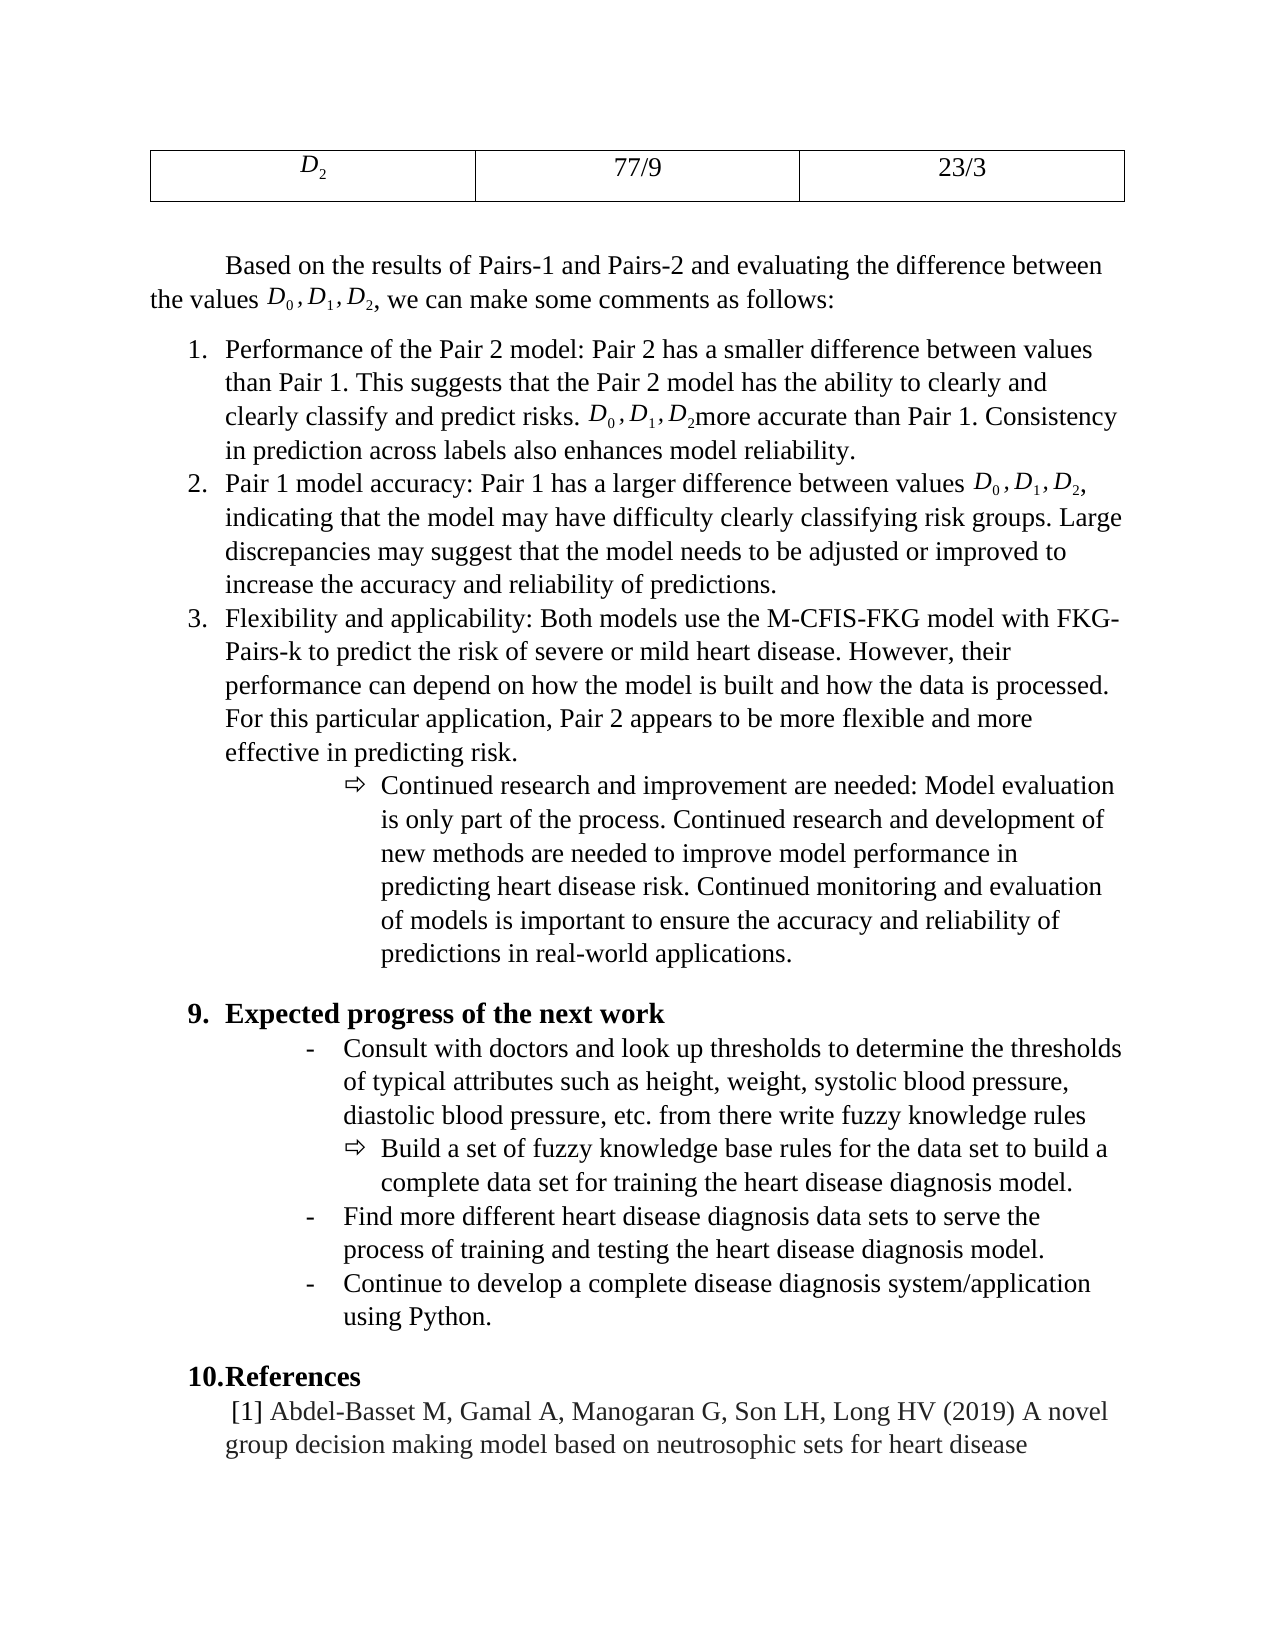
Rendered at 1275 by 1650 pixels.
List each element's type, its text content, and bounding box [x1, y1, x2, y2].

list Consult with doctors and look up thresholds to determine the thresholds of typical attributes such as height, weight, systolic blood pressure, diastolic blood pressure, etc. from there write fuzzy knowledge rules [306, 1032, 1125, 1130]
list Pair 1 model accuracy: Pair 1 has a larger difference between values , indicating that the model may have difficulty clearly classifying risk groups. Large discrepancies may suggest that the model needs to be adjusted or improved to increase the accuracy and reliability of predictions. [187, 467, 1125, 599]
list Build a set of fuzzy knowledge base rules for the data set to build a complete data set for training the heart disease diagnosis model. [343, 1133, 1125, 1197]
list Find more different heart disease diagnosis data sets to serve the process of training and testing the heart disease diagnosis model. [306, 1200, 1125, 1264]
subtitle References [187, 1359, 1125, 1392]
table_cell [151, 151, 475, 201]
list Continue to develop a complete disease diagnosis system/application using Python. [306, 1267, 1125, 1332]
list Flexibility and applicability: Both models use the M-CFIS-FKG model with FKG-Pairs-k to predict the risk of severe or mild heart disease. However, their performance can depend on how the model is built and how the data is processed. For this particular application, Pair 2 appears to be more flexible and more effective in predicting risk. [187, 602, 1125, 767]
table_cell 23/3 [800, 151, 1124, 201]
list Performance of the Pair 2 model: Pair 2 has a smaller difference between values ​​than Pair 1. This suggests that the Pair 2 model has the ability to clearly and clearly classify and predict risks. more accurate than Pair 1. Consistency in prediction across labels also enhances model reliability. [187, 333, 1125, 465]
text Based on the results of Pairs-1 and Pairs-2 and evaluating the difference between the values , we can make some comments as follows: [150, 249, 1125, 314]
subtitle Expected progress of the next work [187, 996, 1125, 1029]
list Continued research and improvement are needed: Model evaluation is only part of the process. Continued research and development of new methods are needed to improve model performance in predicting heart disease risk. Continued monitoring and evaluation of models is important to ensure the accuracy and reliability of predictions in real-world applications. [343, 769, 1125, 968]
table_cell 77/9 [476, 151, 799, 201]
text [225, 1395, 1125, 1460]
